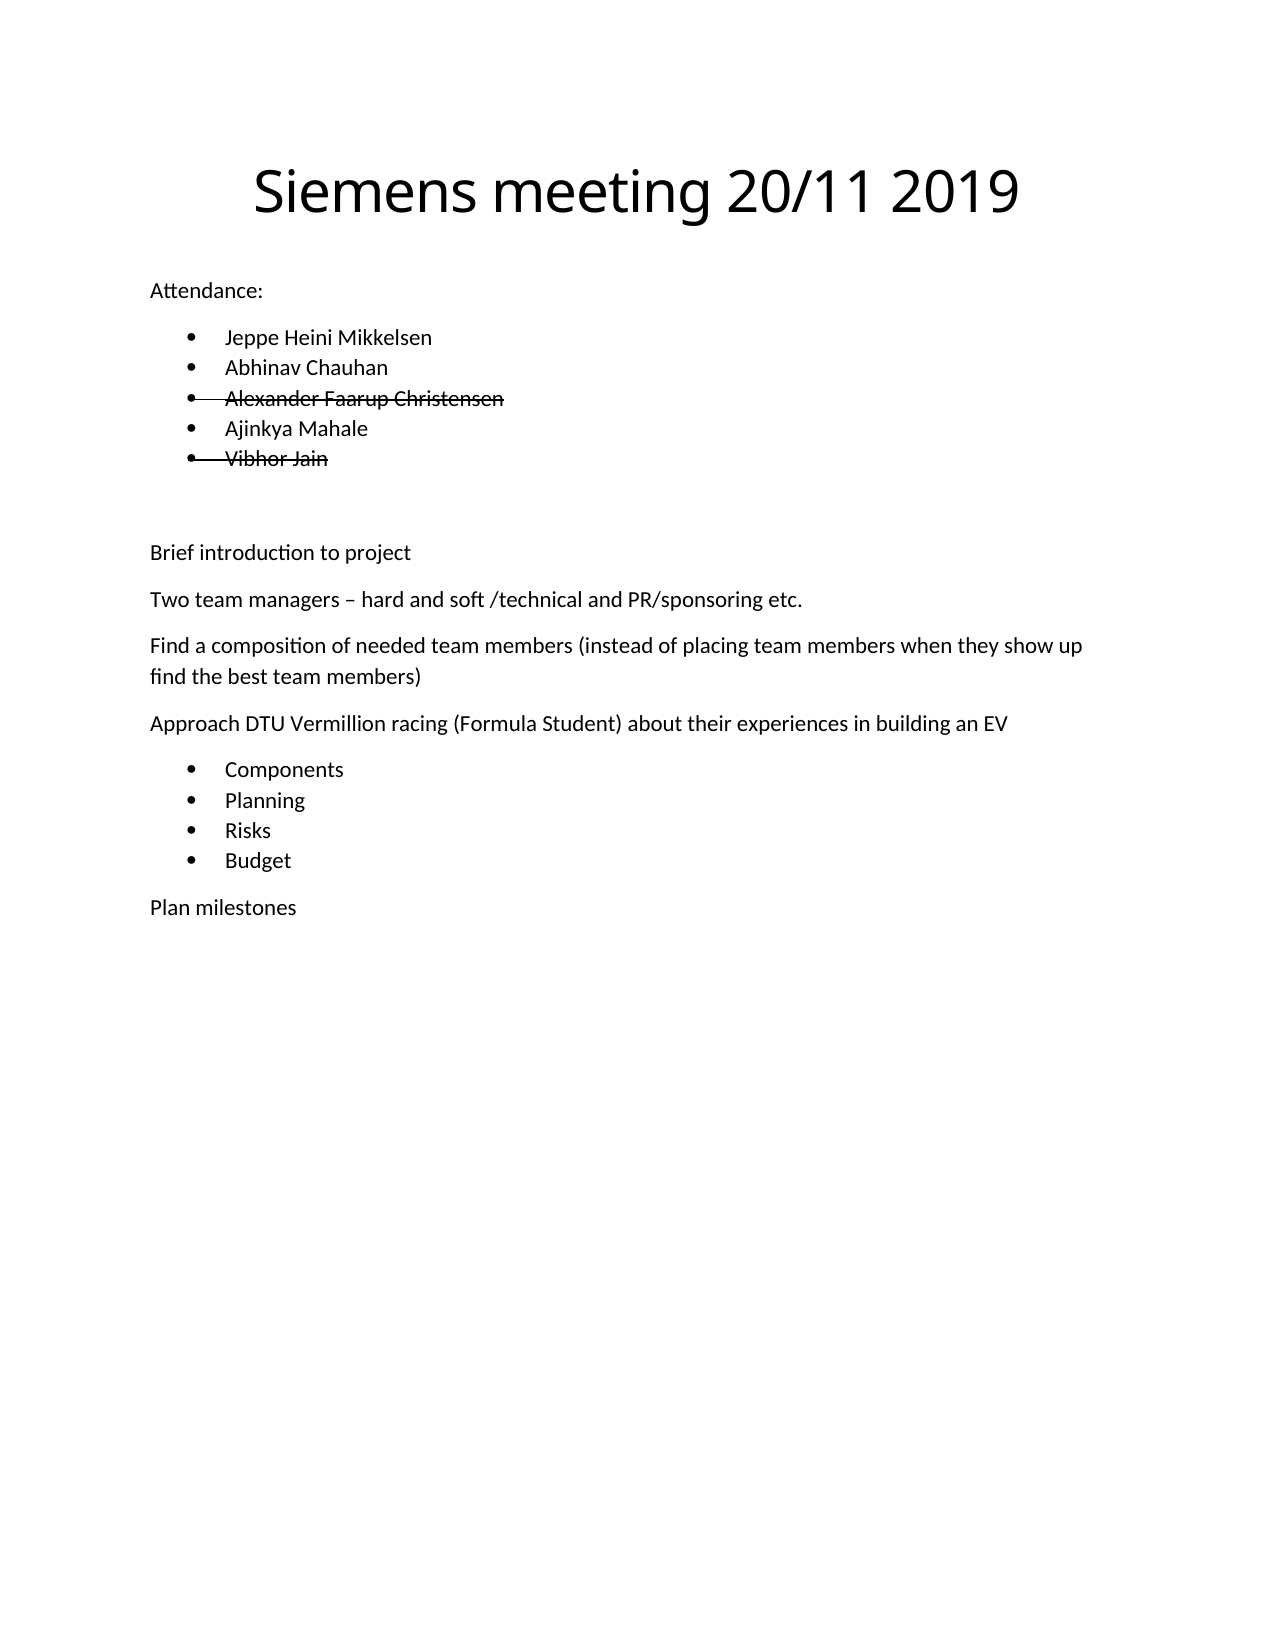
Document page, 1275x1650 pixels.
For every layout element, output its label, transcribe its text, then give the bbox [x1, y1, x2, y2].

list Ajinkya Mahale [187, 414, 1125, 442]
title Siemens meeting 20/11 2019 [150, 150, 1125, 229]
list Risks [187, 816, 1125, 844]
list Planning [187, 786, 1125, 814]
text Attendance: [150, 276, 1125, 304]
text Plan milestones [150, 893, 1125, 921]
list Components [187, 756, 1125, 783]
text Brief introduction to project [150, 538, 1125, 566]
text Two team managers – hard and soft /technical and PR/sponsoring etc. [150, 585, 1125, 613]
text Approach DTU Vermillion racing (Formula Student) about their experiences in building an EV [150, 709, 1125, 737]
list Abhinav Chauhan [187, 353, 1125, 381]
list Jeppe Heini Mikkelsen [187, 323, 1125, 351]
text Find a composition of needed team members (instead of placing team members when they show up find the best team members) [150, 632, 1125, 690]
list Alexander Faarup Christensen [187, 384, 1125, 412]
list Budget [187, 846, 1125, 874]
list Vibhor Jain [187, 444, 1125, 472]
